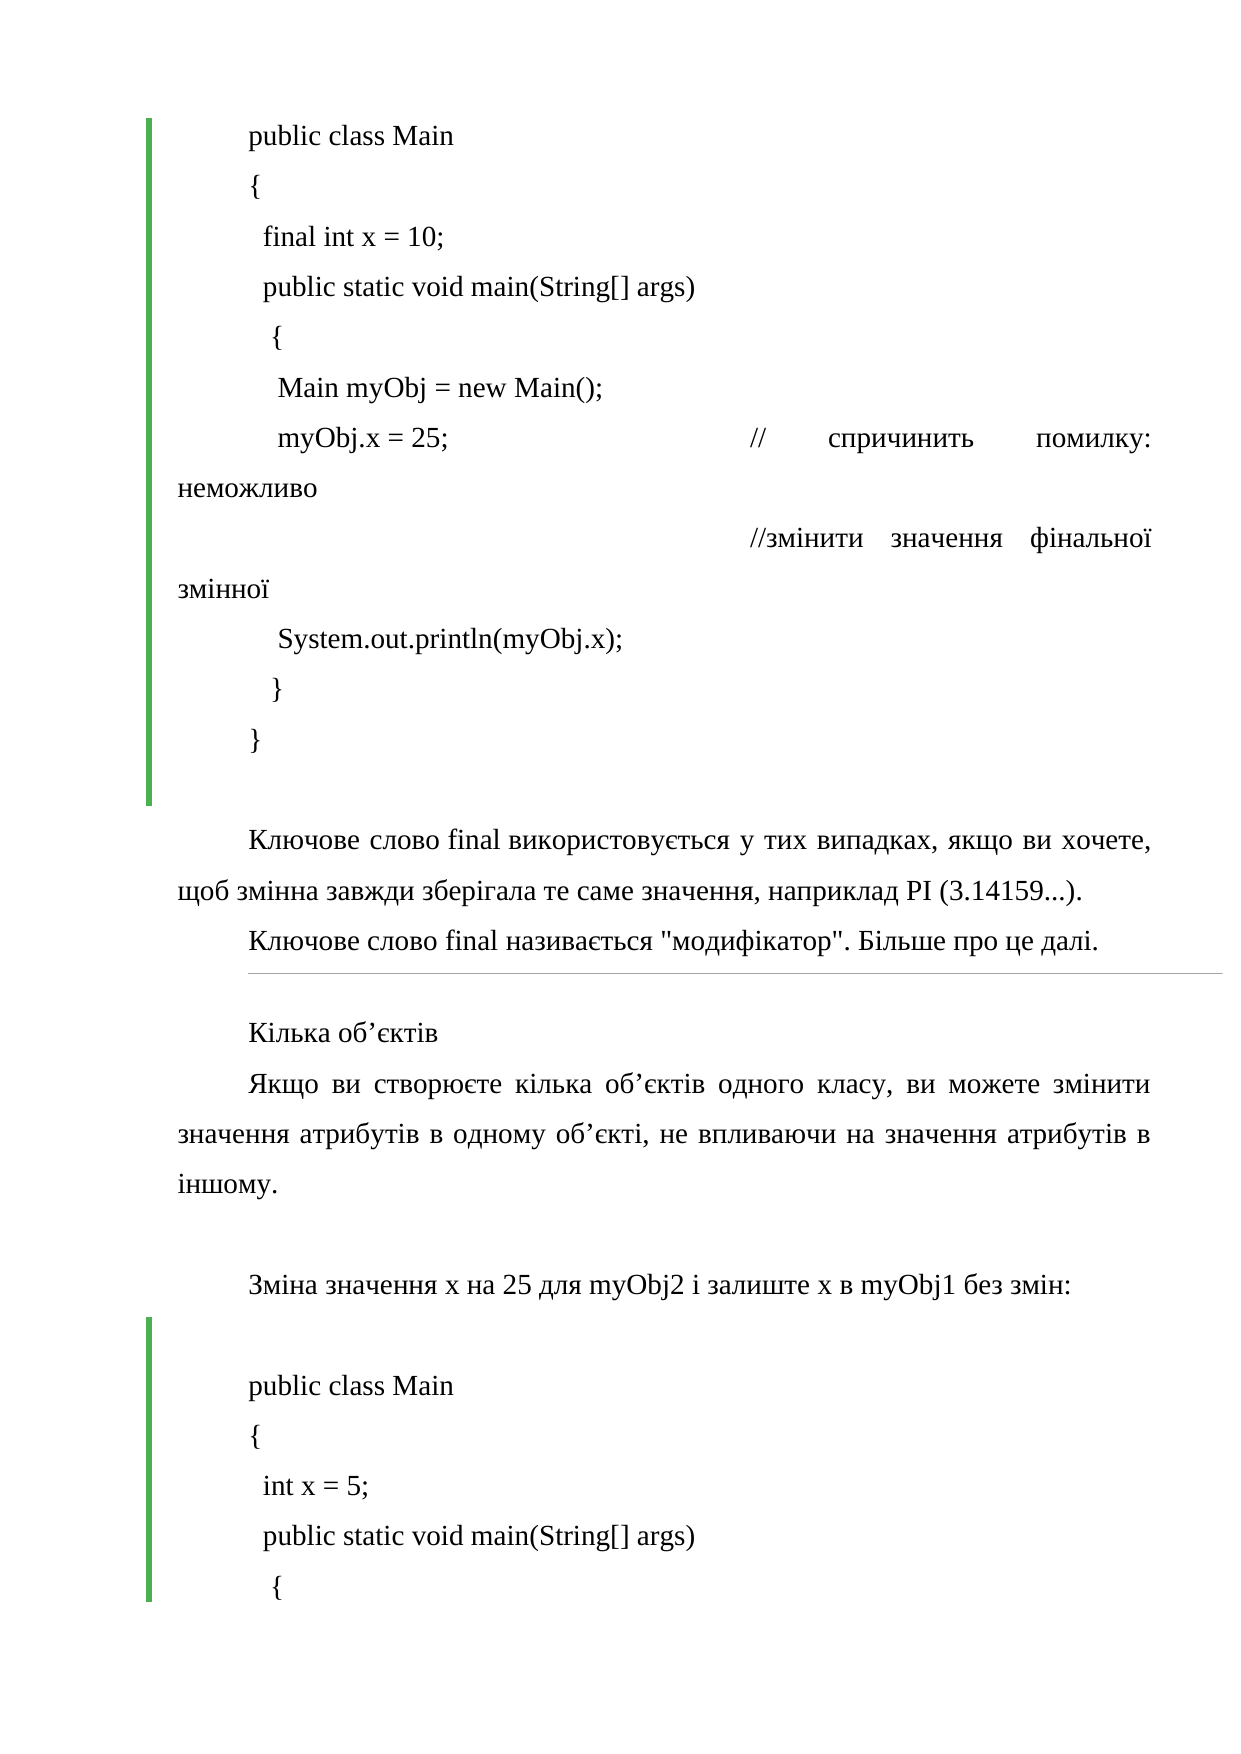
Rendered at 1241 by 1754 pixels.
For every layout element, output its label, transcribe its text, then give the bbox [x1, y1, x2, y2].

text //змінити значення фінальної змінної [152, 521, 1152, 604]
text public static void main(String[] args) [152, 1518, 1152, 1552]
text Зміна значення x на 25 для myObj2 і залиште x в myObj1 без змін: [177, 1267, 1152, 1301]
text { [152, 1418, 1152, 1451]
text public class Main [177, 118, 1152, 152]
text { [152, 1569, 1152, 1602]
text Ключове слово final використовується у тих випадках, якщо ви хочете, щоб змінна завжди зберігала те саме значення, наприклад PI (3.14159...). [177, 822, 1152, 906]
text int x = 5; [152, 1468, 1152, 1502]
text Main myObj = new Main(); [152, 370, 1152, 403]
text System.out.println(myObj.x); [152, 621, 1152, 655]
text final int x = 10; [152, 219, 1152, 252]
text Кілька об’єктів [177, 1015, 1152, 1049]
text { [152, 319, 1152, 353]
text Ключове слово final називається "модифікатор". Більше про це далі. [177, 923, 1152, 957]
text } [152, 722, 1152, 755]
text public class Main [152, 1368, 1152, 1401]
text public static void main(String[] args) [152, 269, 1152, 303]
text Якщо ви створюєте кілька об’єктів одного класу, ви можете змінити значення атрибутів в одному об’єкті, не впливаючи на значення атрибутів в іншому. [177, 1066, 1152, 1200]
text { [152, 168, 1152, 202]
text } [152, 672, 1152, 705]
text myObj.x = 25; // спричинить помилку: неможливо [152, 420, 1152, 504]
